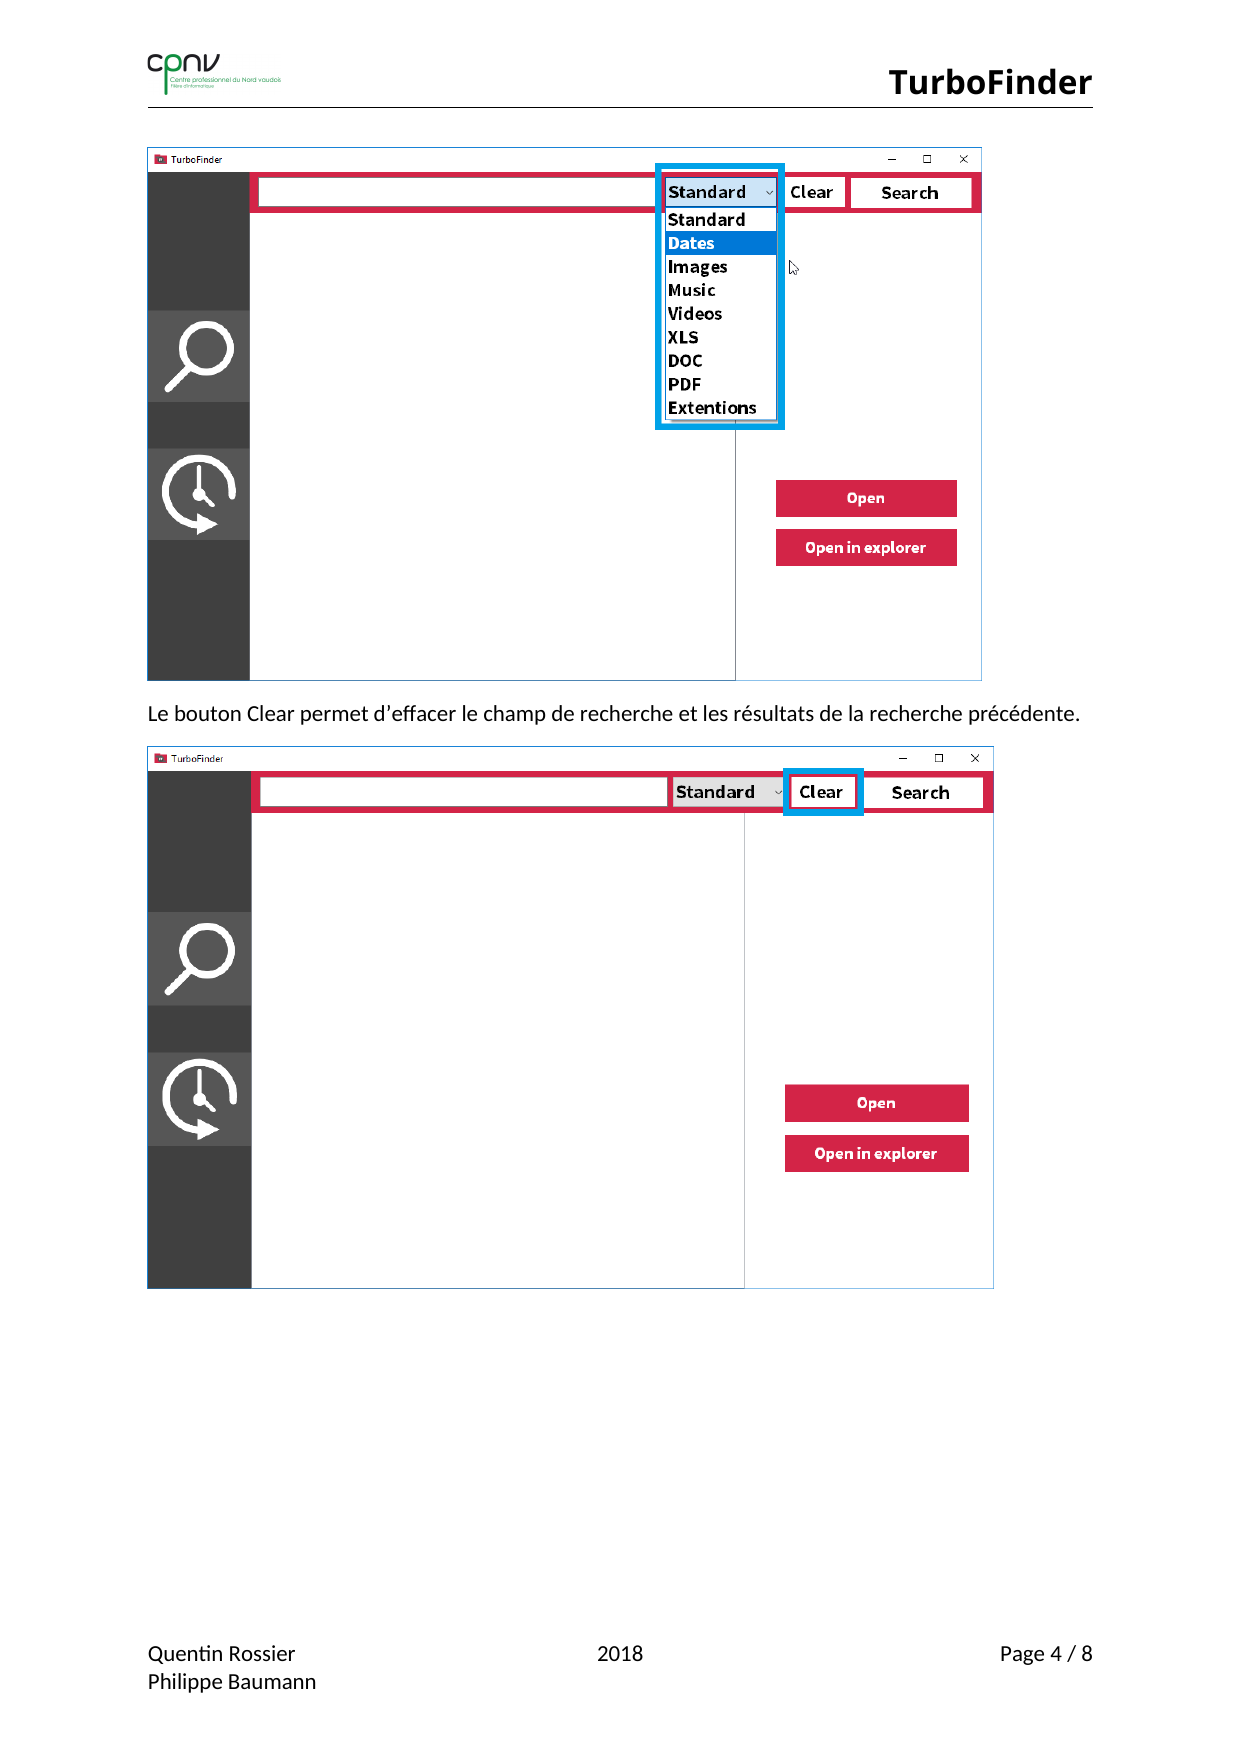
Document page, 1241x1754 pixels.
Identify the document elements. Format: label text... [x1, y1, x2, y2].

picture [147, 54, 281, 95]
picture [147, 746, 994, 1289]
text Le bouton Clear permet d’effacer le champ de recherche et les résultats de la recherche précédente. [148, 699, 1093, 727]
picture [147, 147, 982, 681]
